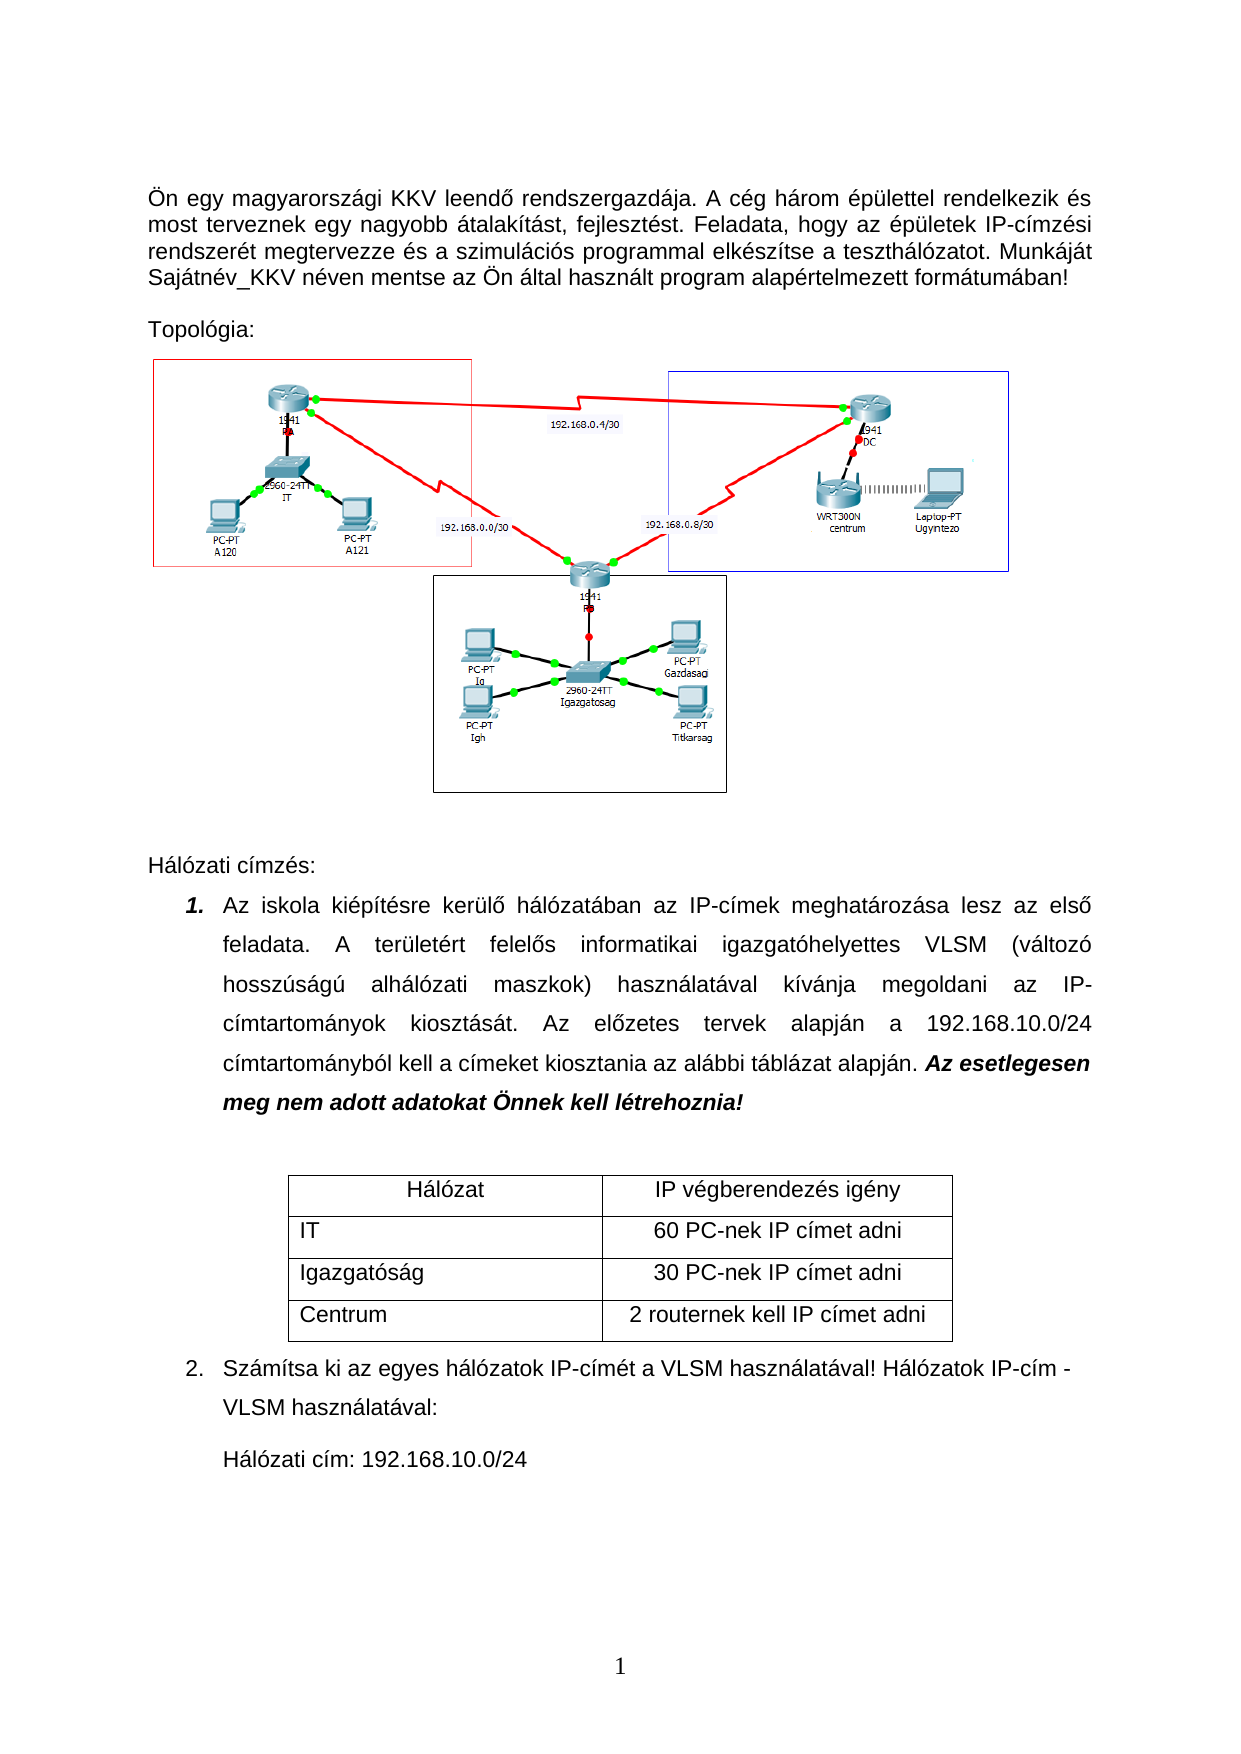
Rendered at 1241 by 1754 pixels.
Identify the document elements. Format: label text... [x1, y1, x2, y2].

table_header Hálózat [289, 1176, 602, 1216]
table_header IP végberendezés igény [603, 1176, 952, 1216]
table_cell Igazgatóság [289, 1259, 602, 1299]
list Hálózati cím: 192.168.10.0/24 [223, 1446, 1093, 1472]
table_cell 30 PC-nek IP címet adni [603, 1259, 952, 1299]
table_cell 2 routernek kell IP címet adni [603, 1301, 952, 1341]
picture [147, 355, 1013, 799]
text Hálózati címzés: [148, 852, 1093, 879]
table_cell Centrum [289, 1301, 602, 1341]
table_cell 60 PC-nek IP címet adni [603, 1217, 952, 1258]
text Ön egy magyarországi KKV leendő rendszergazdája. A cég három épülettel rendelkezik és most terveznek egy nagyobb átalakítást, fejlesztést. Feladata, hogy az épületek IP-címzési rendszerét megtervezze és a szimulációs programmal elkészítse a teszthálózatot. Munkáját Sajátnév_KKV néven mentse az Ön által használt program alapértelmezett formátumában! [148, 185, 1093, 291]
list Az iskola kiépítésre kerülő hálózatában az IP-címek meghatározása lesz az első feladata. A területért felelős informatikai igazgatóhelyettes VLSM (változó hosszúságú alhálózati maszkok) használatával kívánja megoldani az IP-címtartományok kiosztását. Az előzetes tervek alapján a 192.168.10.0/24 címtartományból kell a címeket kiosztania az alábbi táblázat alapján. Az esetlegesen meg nem adott adatokat Önnek kell létrehoznia! [185, 892, 1093, 1116]
table_cell IT [289, 1217, 602, 1258]
list Számítsa ki az egyes hálózatok IP-címét a VLSM használatával! Hálózatok IP-cím - VLSM használatával: [185, 1355, 1093, 1421]
text Topológia: [148, 316, 1093, 342]
